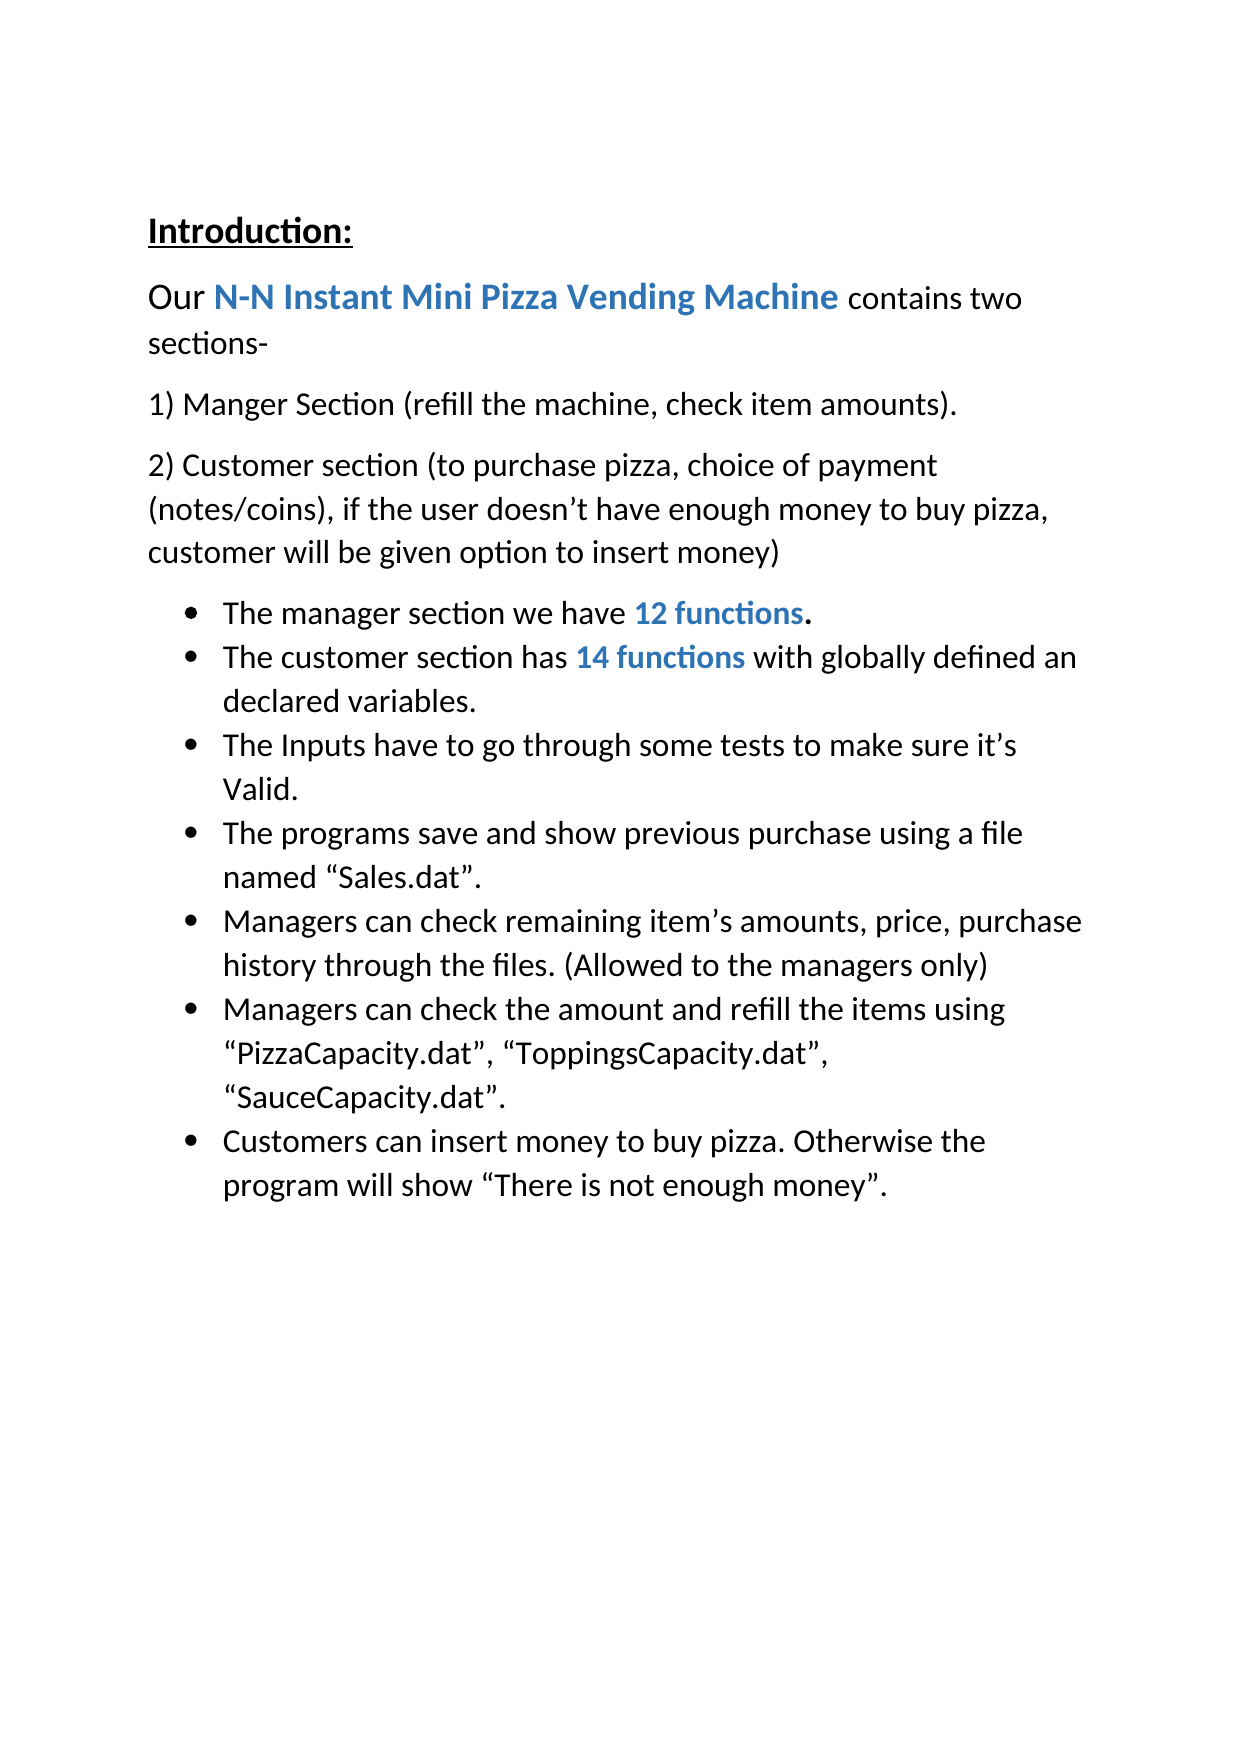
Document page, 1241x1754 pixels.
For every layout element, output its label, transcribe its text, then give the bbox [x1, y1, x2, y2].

list The customer section has 14 functions with globally defined an declared variables. [185, 636, 1093, 721]
list Managers can check the amount and refill the items using “PizzaCapacity.dat”, “ToppingsCapacity.dat”, “SauceCapacity.dat”. [185, 988, 1093, 1116]
text Our N-N Instant Mini Pizza Vending Machine contains two sections- [148, 273, 1093, 363]
list Managers can check remaining item’s amounts, price, purchase history through the files. (Allowed to the managers only) [185, 900, 1093, 984]
list The Inputs have to go through some tests to make sure it’s Valid. [185, 724, 1093, 809]
list The manager section we have 12 functions. [185, 592, 1093, 633]
text 1) Manger Section (refill the machine, check item amounts). [148, 383, 1093, 424]
list Customers can insert money to buy pizza. Otherwise the program will show “There is not enough money”. [185, 1119, 1093, 1204]
list The programs save and show previous purchase using a file named “Sales.dat”. [185, 812, 1093, 897]
text Introduction: [148, 207, 1093, 253]
text 2) Customer section (to purchase pizza, choice of payment (notes/coins), if the user doesn’t have enough money to buy pizza, customer will be given option to insert money) [148, 443, 1093, 572]
